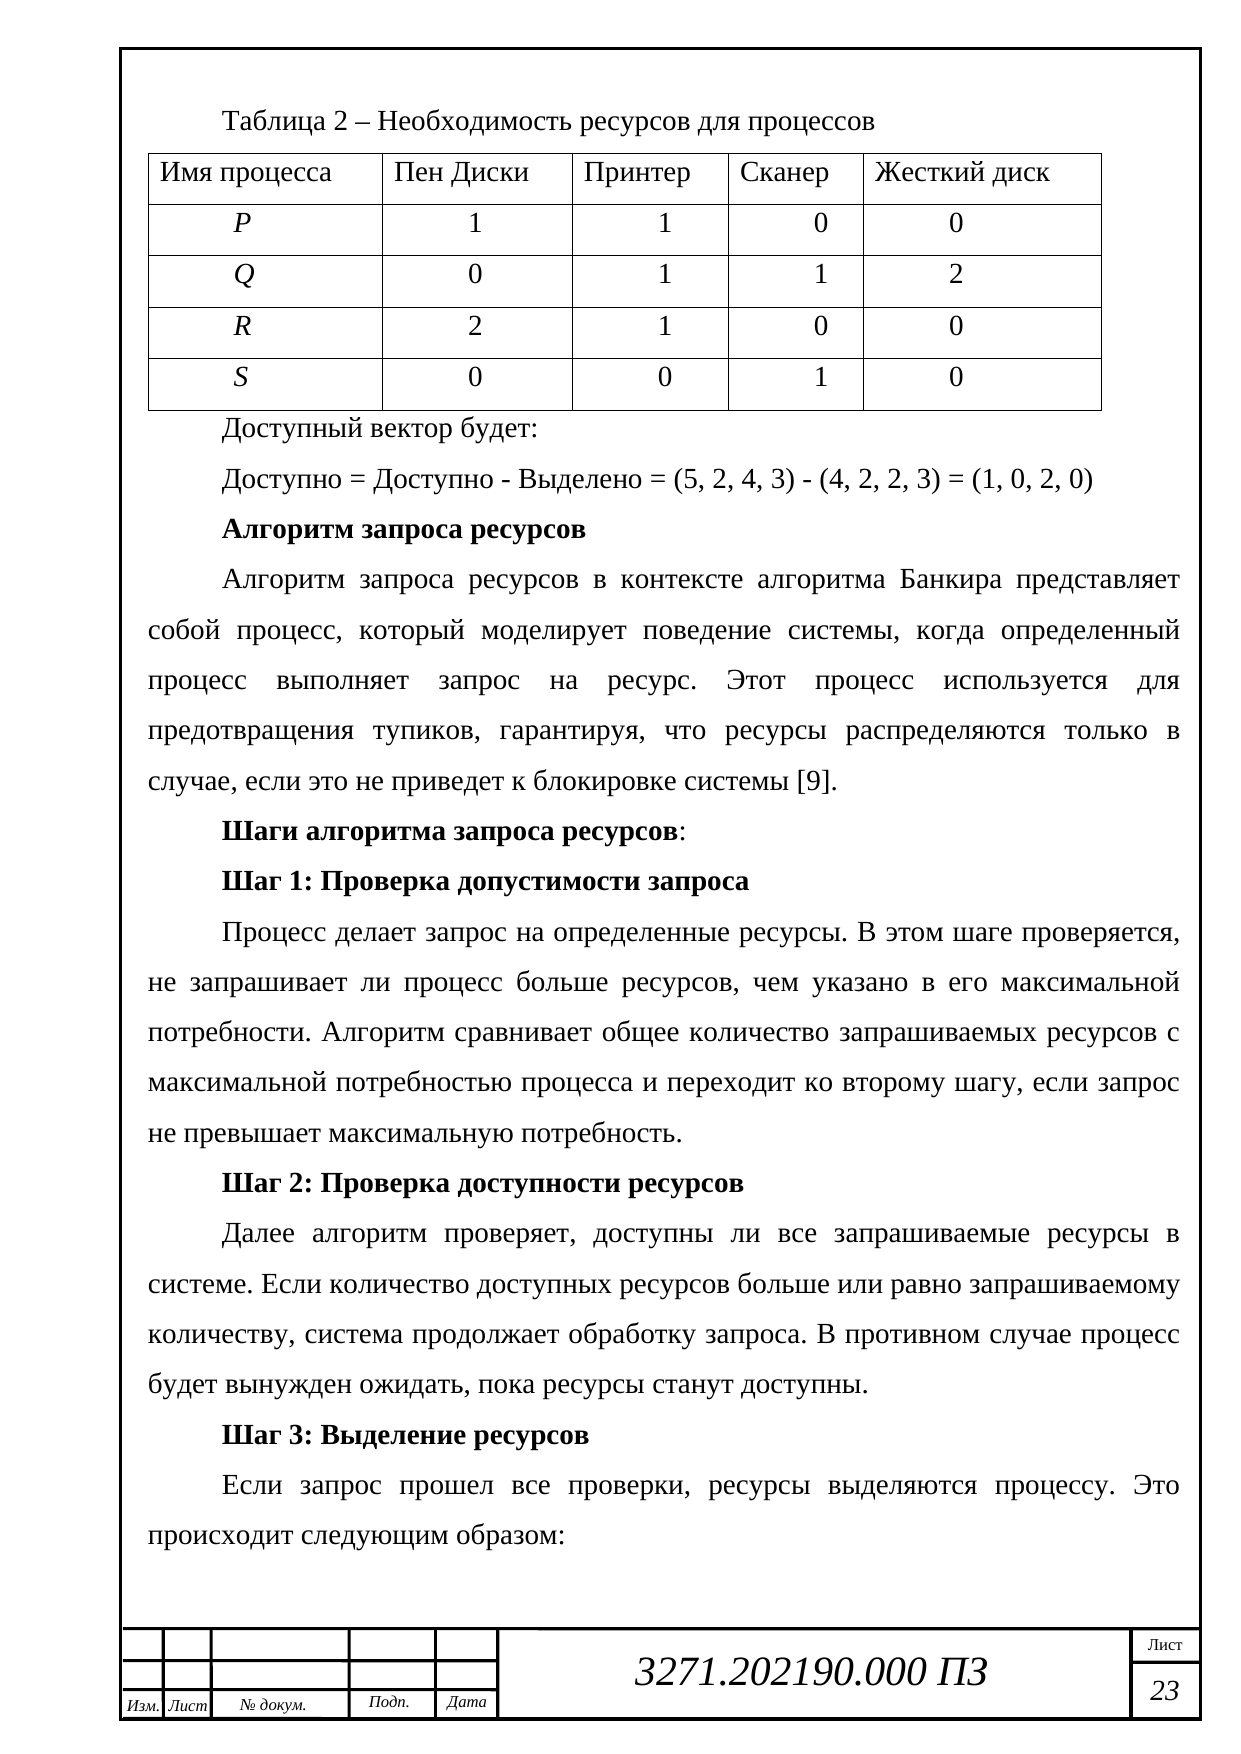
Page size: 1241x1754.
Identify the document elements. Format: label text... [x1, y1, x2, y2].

text Процесс делает запрос на определенные ресурсы. В этом шаге проверяется, не запрашивает ли процесс больше ресурсов, чем указано в его максимальной потребности. Алгоритм сравнивает общее количество запрашиваемых ресурсов с максимальной потребностью процесса и переходит ко второму шагу, если запрос не превышает максимальную потребность. [148, 914, 1181, 1148]
text Шаг 3: Выделение ресурсов [148, 1417, 1181, 1450]
table_header Пен Диски [383, 154, 572, 204]
table_cell R [149, 308, 382, 358]
text Алгоритм запроса ресурсов [148, 511, 1181, 545]
table_header Сканер [729, 154, 863, 204]
table_header Жесткий диск [864, 154, 1101, 204]
table_cell 0 [383, 256, 572, 307]
text Шаги алгоритма запроса ресурсов: [148, 813, 1181, 847]
table_header Имя процесса [149, 154, 382, 204]
table_cell 0 [729, 205, 863, 255]
table_cell P [149, 205, 382, 255]
text Шаг 1: Проверка допустимости запроса [148, 863, 1181, 897]
table_cell 2 [864, 256, 1101, 307]
text Шаг 2: Проверка доступности ресурсов [148, 1165, 1181, 1199]
text Таблица 2 – Необходимость ресурсов для процессов [148, 103, 1181, 136]
table_cell 1 [573, 205, 728, 255]
table_cell S [149, 359, 382, 409]
table_cell 0 [864, 205, 1101, 255]
text Доступно = Доступно - Выделено = (5, 2, 4, 3) - (4, 2, 2, 3) = (1, 0, 2, 0) [148, 461, 1181, 494]
text Далее алгоритм проверяет, доступны ли все запрашиваемые ресурсы в системе. Если количество доступных ресурсов больше или равно запрашиваемому количеству, система продолжает обработку запроса. В противном случае процесс будет вынужден ожидать, пока ресурсы станут доступны. [148, 1216, 1181, 1400]
text Если запрос прошел все проверки, ресурсы выделяются процессу. Это происходит следующим образом: [148, 1467, 1181, 1551]
table_cell 2 [383, 308, 572, 358]
table_cell 1 [383, 205, 572, 255]
text Алгоритм запроса ресурсов в контексте алгоритма Банкира представляет собой процесс, который моделирует поведение системы, когда определенный процесс выполняет запрос на ресурс. Этот процесс используется для предотвращения тупиков, гарантируя, что ресурсы распределяются только в случае, если это не приведет к блокировке системы [9]. [148, 561, 1181, 796]
table_cell 0 [864, 308, 1101, 358]
table_cell 0 [383, 359, 572, 409]
table_cell 1 [729, 359, 863, 409]
table_cell Q [149, 256, 382, 307]
table_header Принтер [573, 154, 728, 204]
table_cell 0 [573, 359, 728, 409]
text Доступный вектор будет: [148, 411, 1181, 444]
table_cell 0 [729, 308, 863, 358]
table_cell 1 [573, 256, 728, 307]
table_cell 0 [864, 359, 1101, 409]
table_cell 1 [729, 256, 863, 307]
table_cell 1 [573, 308, 728, 358]
